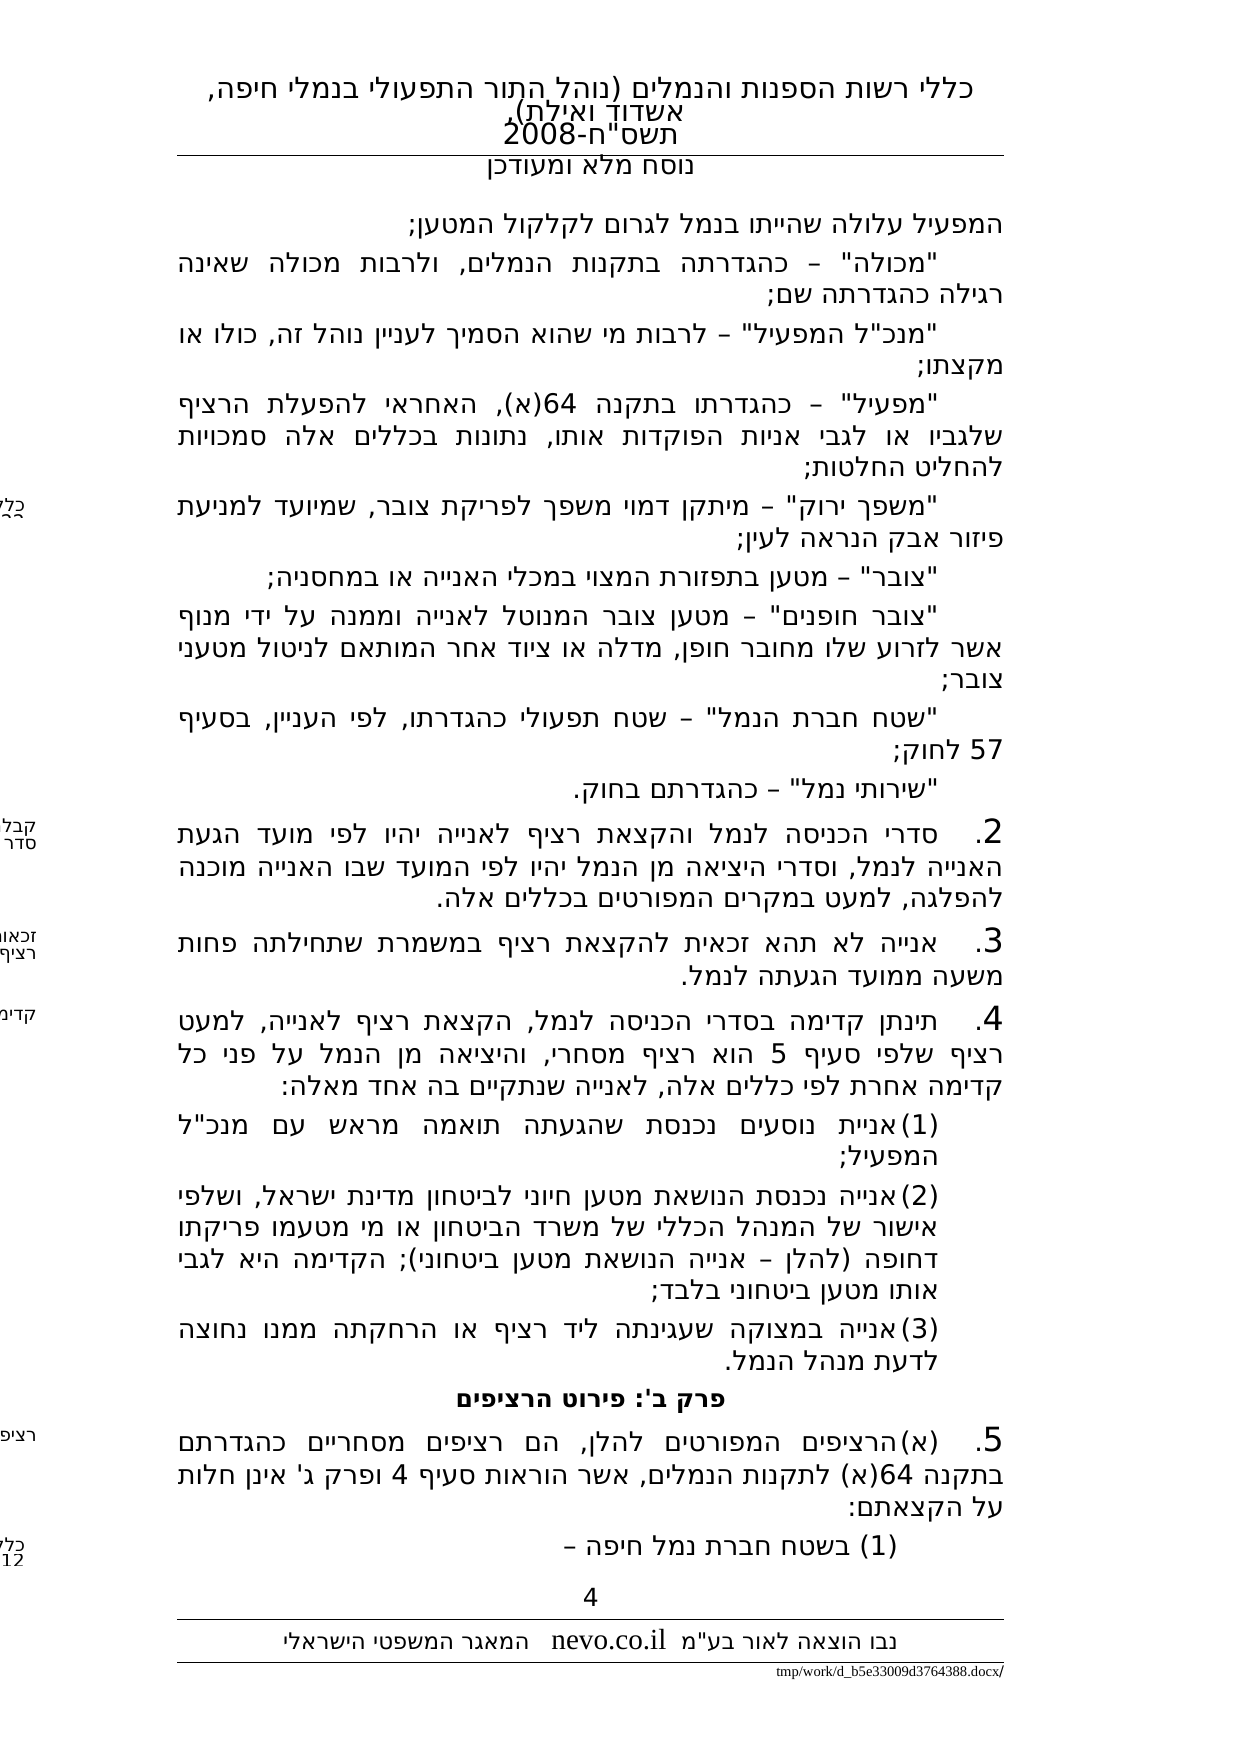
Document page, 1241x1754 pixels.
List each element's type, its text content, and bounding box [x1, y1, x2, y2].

text "מפעיל" – כהגדרתו בתקנה 64(א), האחראי להפעלת הרציף שלגביו או לגבי אניות הפוקדות אותו, נתונות בכללים אלה סמכויות להחליט החלטות; [177, 388, 1004, 483]
text (1) בשטח חברת נמל חיפה – [177, 1530, 898, 1562]
text "שטח חברת הנמל" – שטח תפעולי כהגדרתו, לפי העניין, בסעיף 57 לחוק; [177, 703, 1004, 766]
text "שירותי נמל" – כהגדרתם בחוק. [177, 773, 1004, 805]
text פרק ב': פירוט הרציפים [177, 1384, 1004, 1413]
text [177, 208, 1004, 240]
text "צובר חופנים" – מטען צובר המנוטל לאנייה וממנה על ידי מנוף אשר לזרוע שלו מחובר חופן, מדלה או ציוד אחר המותאם לניטול מטעני צובר; [177, 600, 1004, 695]
text (3) אנייה במצוקה שעגינתה ליד רציף או הרחקתה ממנו נחוצה לדעת מנהל הנמל. [177, 1313, 939, 1377]
text (1) אניית נוסעים נכנסת שהגעתה תואמה מראש עם מנכ"ל המפעיל; [177, 1109, 939, 1172]
text 3. אנייה לא תהא זכאית להקצאת רציף במשמרת שתחילתה פחות משעה ממועד הגעתה לנמל. [177, 922, 1004, 992]
text "משפך ירוק" – מיתקן דמוי משפך לפריקת צובר, שמיועד למניעת פיזור אבק הנראה לעין; [177, 491, 1004, 554]
text 5. (א) הרציפים המפורטים להלן, הם רציפים מסחריים כהגדרתם בתקנה 64(א) לתקנות הנמלים, אשר הוראות סעיף 4 ופרק ג' אינן חלות על הקצאתם: [177, 1421, 1004, 1523]
text 4. תינתן קדימה בסדרי הכניסה לנמל, הקצאת רציף לאנייה, למעט רציף שלפי סעיף 5 הוא רציף מסחרי, והיציאה מן הנמל על פני כל קדימה אחרת לפי כללים אלה, לאנייה שנתקיים בה אחד מאלה: [177, 1000, 1004, 1102]
text (2) אנייה נכנסת הנושאת מטען חיוני לביטחון מדינת ישראל, ושלפי אישור של המנהל הכללי של משרד הביטחון או מי מטעמו פריקתו דחופה (להלן – אנייה הנושאת מטען ביטחוני); הקדימה היא לגבי אותו מטען ביטחוני בלבד; [177, 1180, 939, 1306]
text "צובר" – מטען בתפזורת המצוי במכלי האנייה או במחסניה; [177, 561, 1004, 593]
text "מכולה" – כהגדרתה בתקנות הנמלים, ולרבות מכולה שאינה רגילה כהגדרתה שם; [177, 247, 1004, 310]
text "מנכ"ל המפעיל" – לרבות מי שהוא הסמיך לעניין נוהל זה, כולו או מקצתו; [177, 318, 1004, 381]
text 2. סדרי הכניסה לנמל והקצאת רציף לאנייה יהיו לפי מועד הגעת האנייה לנמל, וסדרי היציאה מן הנמל יהיו לפי המועד שבו האנייה מוכנה להפלגה, למעט במקרים המפורטים בכללים אלה. [177, 812, 1004, 914]
